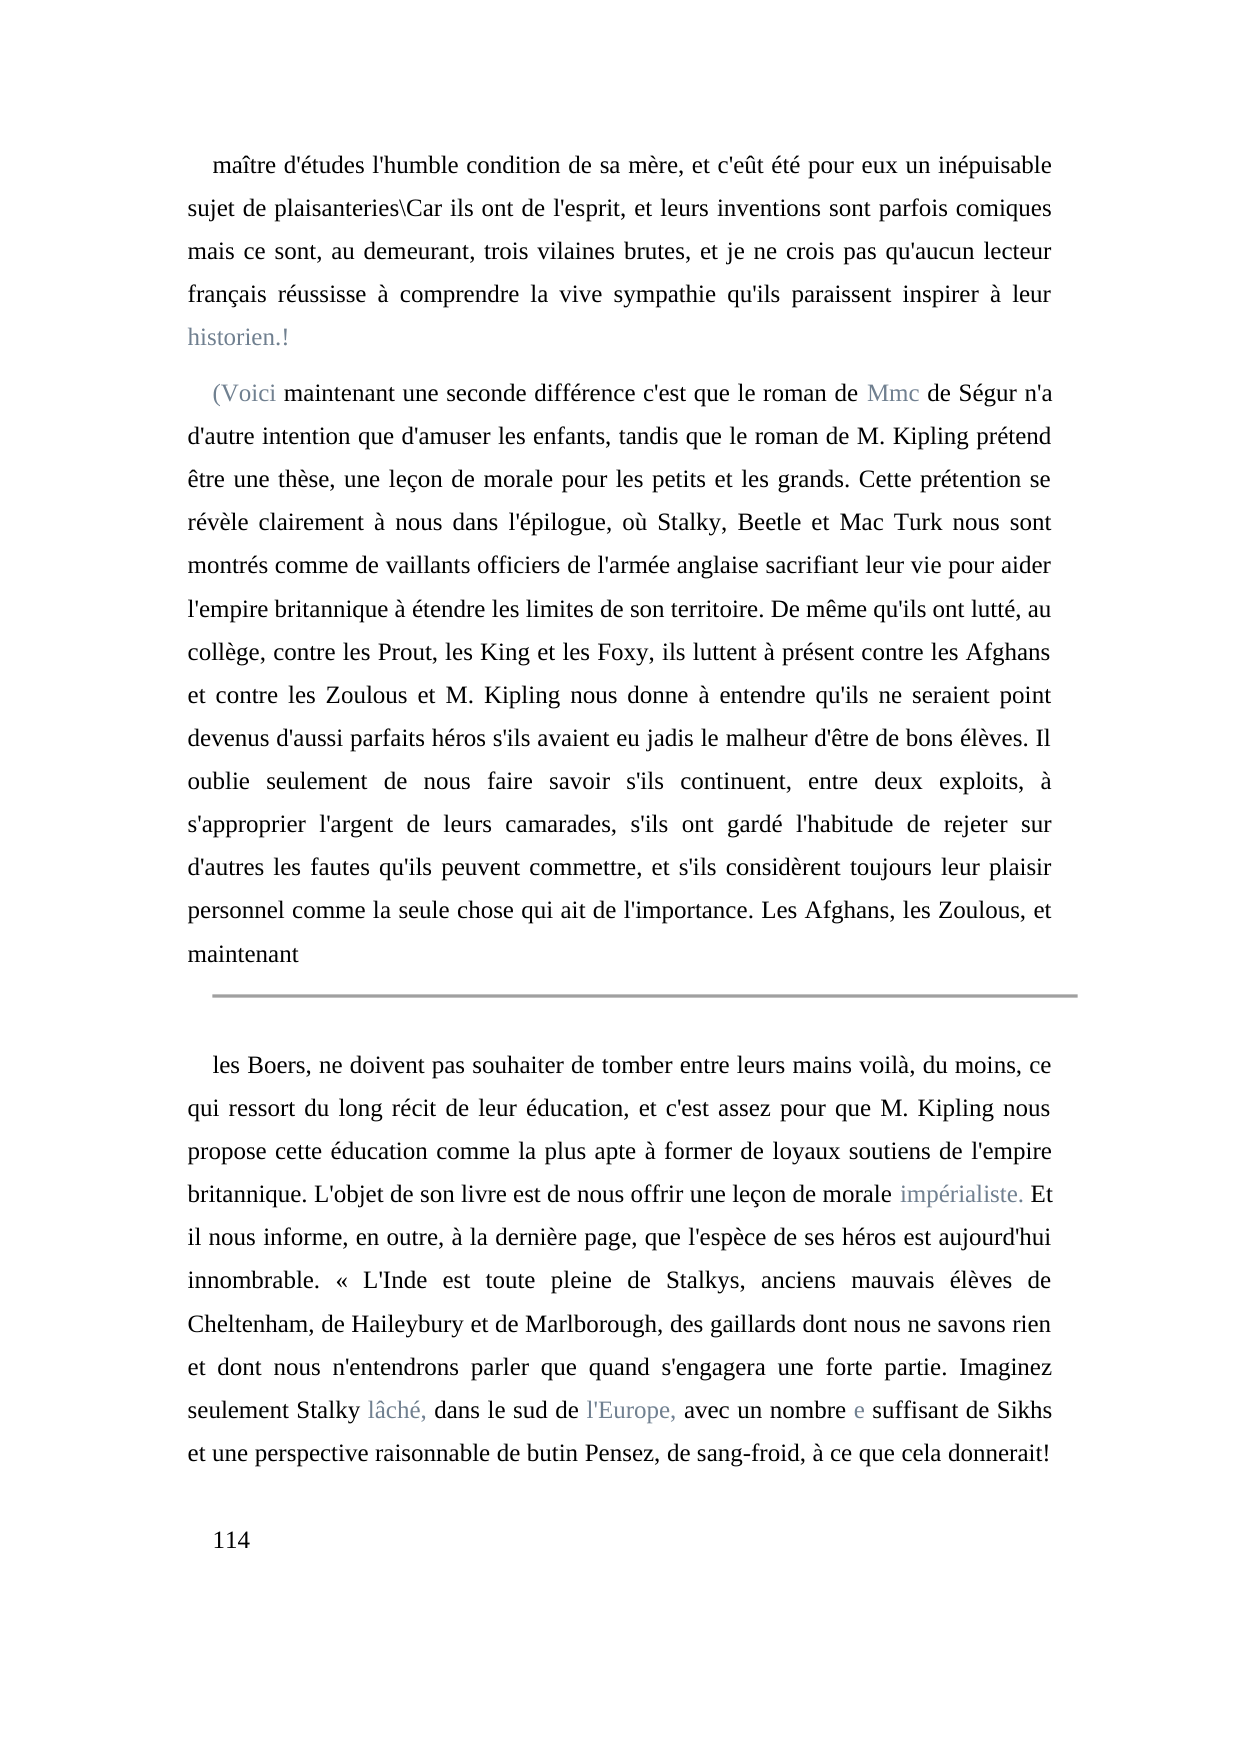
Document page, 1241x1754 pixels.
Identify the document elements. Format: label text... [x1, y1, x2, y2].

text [187, 1050, 1053, 1467]
text (Voici maintenant une seconde différence c'est que le roman de Mmc de Ségur n'a d'autre intention que d'amuser les enfants, tandis que le roman de M. Kipling prétend être une thèse, une leçon de morale pour les petits et les grands. Cette prétention se révèle clairement à nous dans l'épilogue, où Stalky, Beetle et Mac Turk nous sont montrés comme de vaillants officiers de l'armée anglaise sacrifiant leur vie pour aider l'empire britannique à étendre les limites de son territoire. De même qu'ils ont lutté, au collège, contre les Prout, les King et les Foxy, ils luttent à présent contre les Afghans et contre les Zoulous et M. Kipling nous donne à entendre qu'ils ne seraient point devenus d'aussi parfaits héros s'ils avaient eu jadis le malheur d'être de bons élèves. Il oublie seulement de nous faire savoir s'ils continuent, entre deux exploits, à s'approprier l'argent de leurs camarades, s'ils ont gardé l'habitude de rejeter sur d'autres les fautes qu'ils peuvent commettre, et s'ils considèrent toujours leur plaisir personnel comme la seule chose qui ait de l'importance. Les Afghans, les Zoulous, et maintenant [187, 378, 1053, 967]
text maître d'études l'humble condition de sa mère, et c'eût été pour eux un inépuisable sujet de plaisanteries\Car ils ont de l'esprit, et leurs inventions sont parfois comiques mais ce sont, au demeurant, trois vilaines brutes, et je ne crois pas qu'aucun lecteur français réussisse à comprendre la vive sympathie qu'ils paraissent inspirer à leur historien.! [187, 150, 1053, 351]
